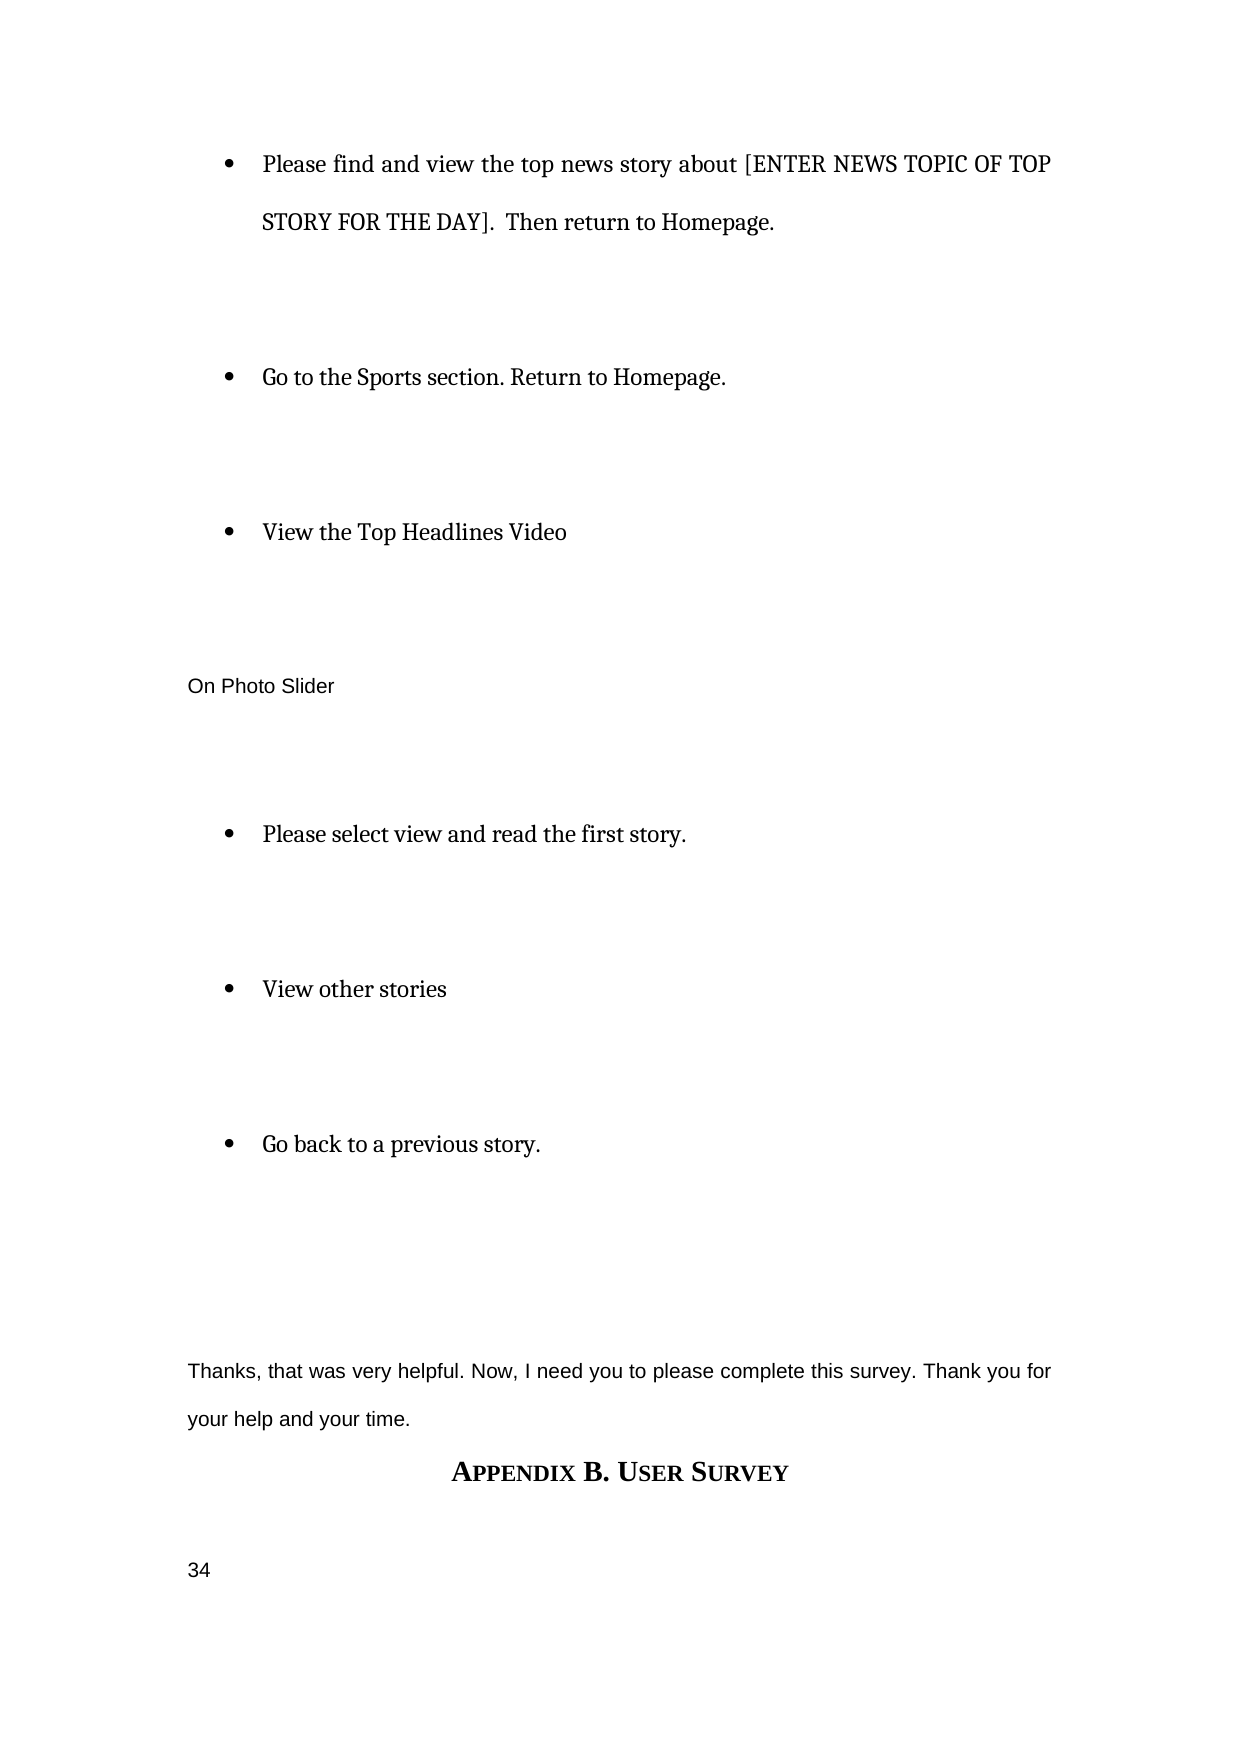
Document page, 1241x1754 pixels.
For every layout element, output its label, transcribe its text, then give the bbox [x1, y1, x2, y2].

list Go back to a previous story. [225, 1130, 1053, 1159]
list View the Top Headlines Video [225, 518, 1053, 547]
list Please find and view the top news story about [ENTER NEWS TOPIC OF TOP STORY FOR THE DAY]. Then return to Homepage. [225, 150, 1053, 236]
list Go to the Sports section. Return to Homepage. [225, 363, 1053, 392]
subtitle User Survey [187, 1454, 1053, 1488]
list View other stories [225, 975, 1053, 1004]
list Please select view and read the first story. [225, 819, 1053, 848]
text On Photo Slider [187, 674, 1053, 698]
text Thanks, that was very helpful. Now, I need you to please complete this survey. Thank you for your help and your time. [187, 1359, 1053, 1431]
